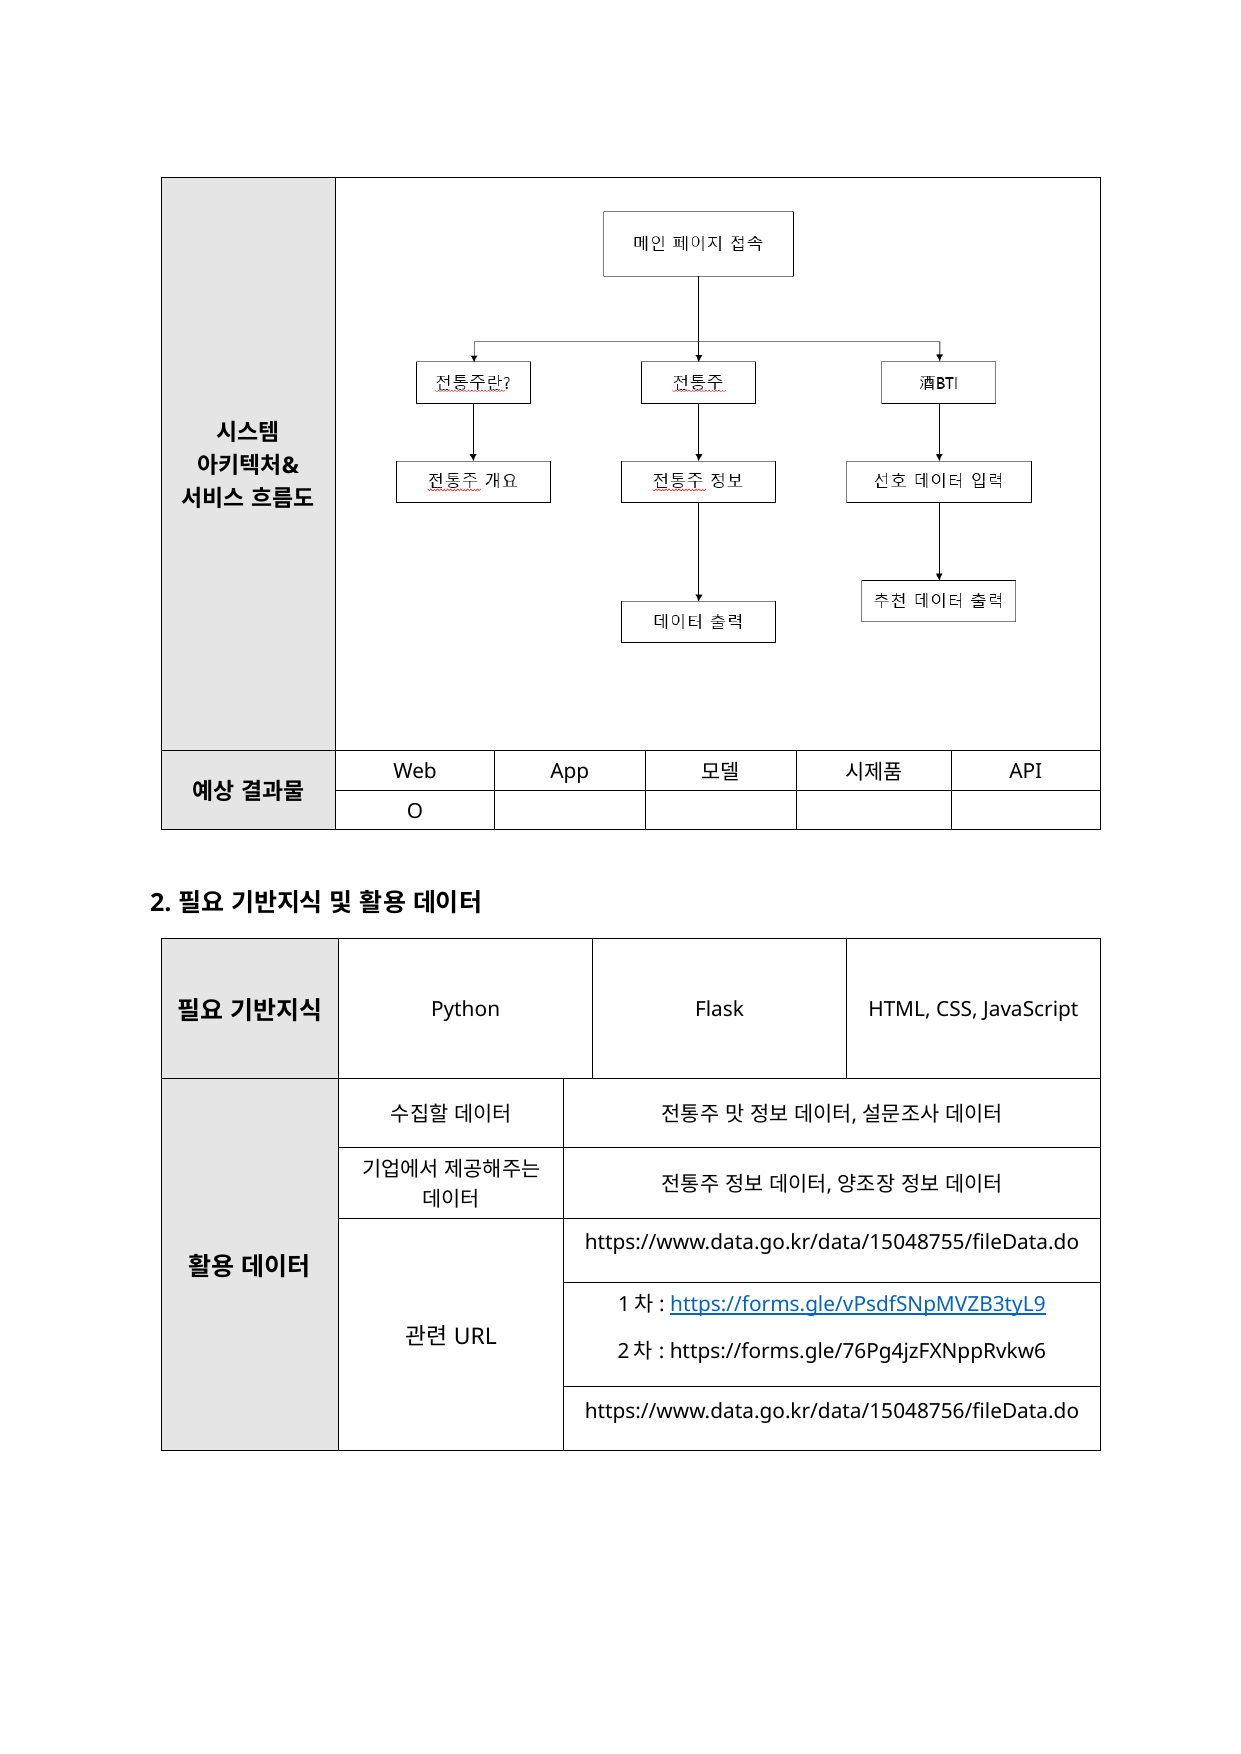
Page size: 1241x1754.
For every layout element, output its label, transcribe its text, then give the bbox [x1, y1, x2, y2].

text 2. 필요 기반지식 및 활용 데이터 [142, 881, 1098, 921]
table_cell 기업에서 제공해주는 데이터 [339, 1148, 563, 1218]
table_cell [495, 791, 645, 829]
table_header Python [339, 939, 592, 1078]
table_cell [336, 178, 1100, 750]
table_cell 전통주 정보 데이터, 양조장 정보 데이터 [564, 1148, 1100, 1218]
table_cell App [495, 751, 645, 790]
table_cell O [336, 791, 494, 829]
table_cell [797, 791, 951, 829]
table_cell 수집할 데이터 [339, 1079, 563, 1147]
table_cell 1차 : https://forms.gle/vPsdfSNpMVZB3tyL9 2차 : https://forms.gle/76Pg4jzFXNppRvkw6 [564, 1283, 1100, 1386]
table_cell 모델 [646, 751, 796, 790]
table_cell 시제품 [797, 751, 951, 790]
table_header Flask [593, 939, 846, 1078]
picture [346, 182, 1090, 717]
table_cell [952, 791, 1100, 829]
table_cell 관련 URL [339, 1219, 563, 1450]
table_header HTML, CSS, JavaScript [847, 939, 1100, 1078]
table_cell API [952, 751, 1100, 790]
table_header 필요 기반지식 [162, 939, 338, 1078]
table_cell [646, 791, 796, 829]
table_cell 예상 결과물 [162, 751, 335, 829]
table_cell 활용 데이터 [162, 1079, 338, 1450]
table_cell 시스템 아키텍처& 서비스 흐름도 [162, 178, 335, 750]
table_cell https://www.data.go.kr/data/15048755/fileData.do [564, 1219, 1100, 1282]
table_cell https://www.data.go.kr/data/15048756/fileData.do [564, 1387, 1100, 1450]
table_cell 전통주 맛 정보 데이터, 설문조사 데이터 [564, 1079, 1100, 1147]
table_cell Web [336, 751, 494, 790]
